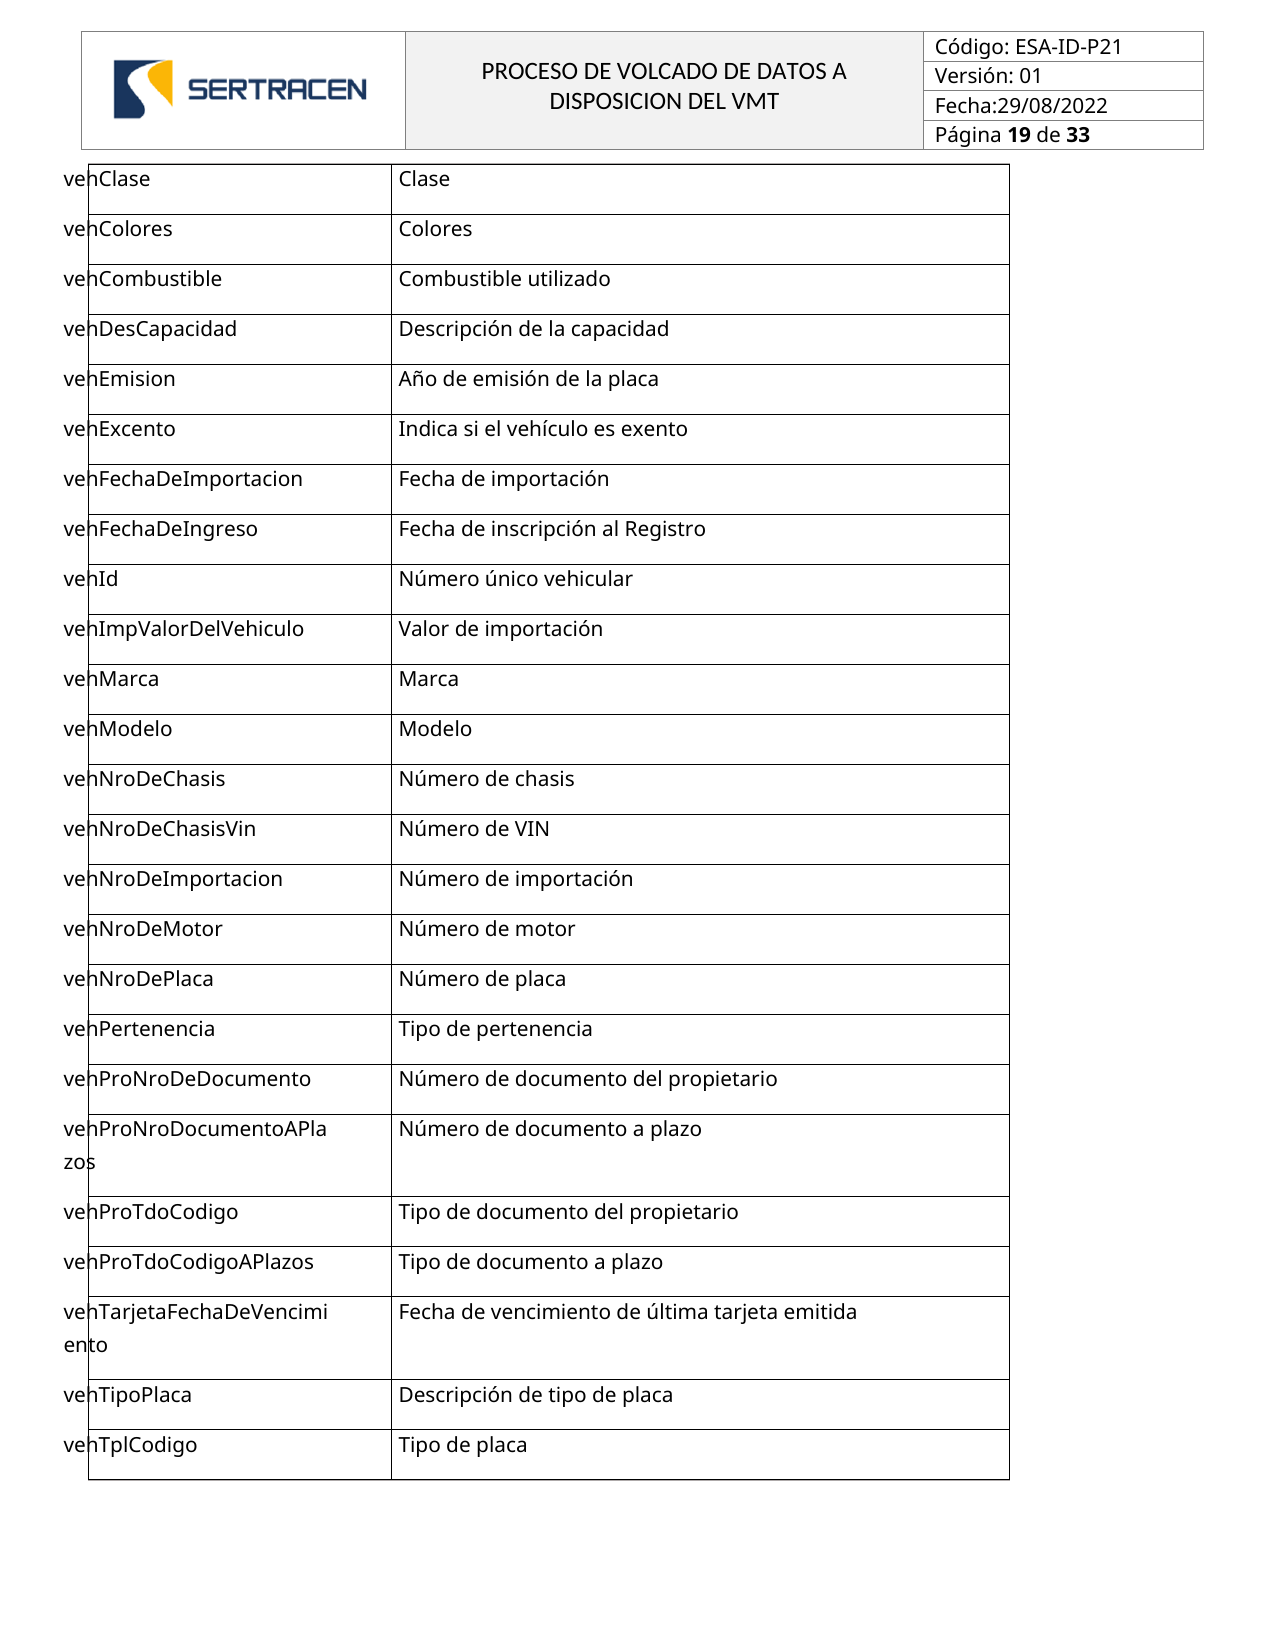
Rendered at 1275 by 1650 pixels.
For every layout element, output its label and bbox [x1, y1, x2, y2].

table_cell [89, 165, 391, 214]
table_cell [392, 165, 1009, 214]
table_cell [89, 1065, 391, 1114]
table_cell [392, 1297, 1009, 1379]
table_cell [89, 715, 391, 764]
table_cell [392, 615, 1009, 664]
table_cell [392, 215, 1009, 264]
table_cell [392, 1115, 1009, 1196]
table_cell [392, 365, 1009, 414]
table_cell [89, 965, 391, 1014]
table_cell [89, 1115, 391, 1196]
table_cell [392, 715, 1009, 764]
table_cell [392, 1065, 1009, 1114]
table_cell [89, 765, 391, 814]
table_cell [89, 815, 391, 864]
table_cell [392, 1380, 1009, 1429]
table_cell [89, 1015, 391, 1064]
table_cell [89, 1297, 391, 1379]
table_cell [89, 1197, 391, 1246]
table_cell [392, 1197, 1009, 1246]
picture [111, 58, 369, 122]
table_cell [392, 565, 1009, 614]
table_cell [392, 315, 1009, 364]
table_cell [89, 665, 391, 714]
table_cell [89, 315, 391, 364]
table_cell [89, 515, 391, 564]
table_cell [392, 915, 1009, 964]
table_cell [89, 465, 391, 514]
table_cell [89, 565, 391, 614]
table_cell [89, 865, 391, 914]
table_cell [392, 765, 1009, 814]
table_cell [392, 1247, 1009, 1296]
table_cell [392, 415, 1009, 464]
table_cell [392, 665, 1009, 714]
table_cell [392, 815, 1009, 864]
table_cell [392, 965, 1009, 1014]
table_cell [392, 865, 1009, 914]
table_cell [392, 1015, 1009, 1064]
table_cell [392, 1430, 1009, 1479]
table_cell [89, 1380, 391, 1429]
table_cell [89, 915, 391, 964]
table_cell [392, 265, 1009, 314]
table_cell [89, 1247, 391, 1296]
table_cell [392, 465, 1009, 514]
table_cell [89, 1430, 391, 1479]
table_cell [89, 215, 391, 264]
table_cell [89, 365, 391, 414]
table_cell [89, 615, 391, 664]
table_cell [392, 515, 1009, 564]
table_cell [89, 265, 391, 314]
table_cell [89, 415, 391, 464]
